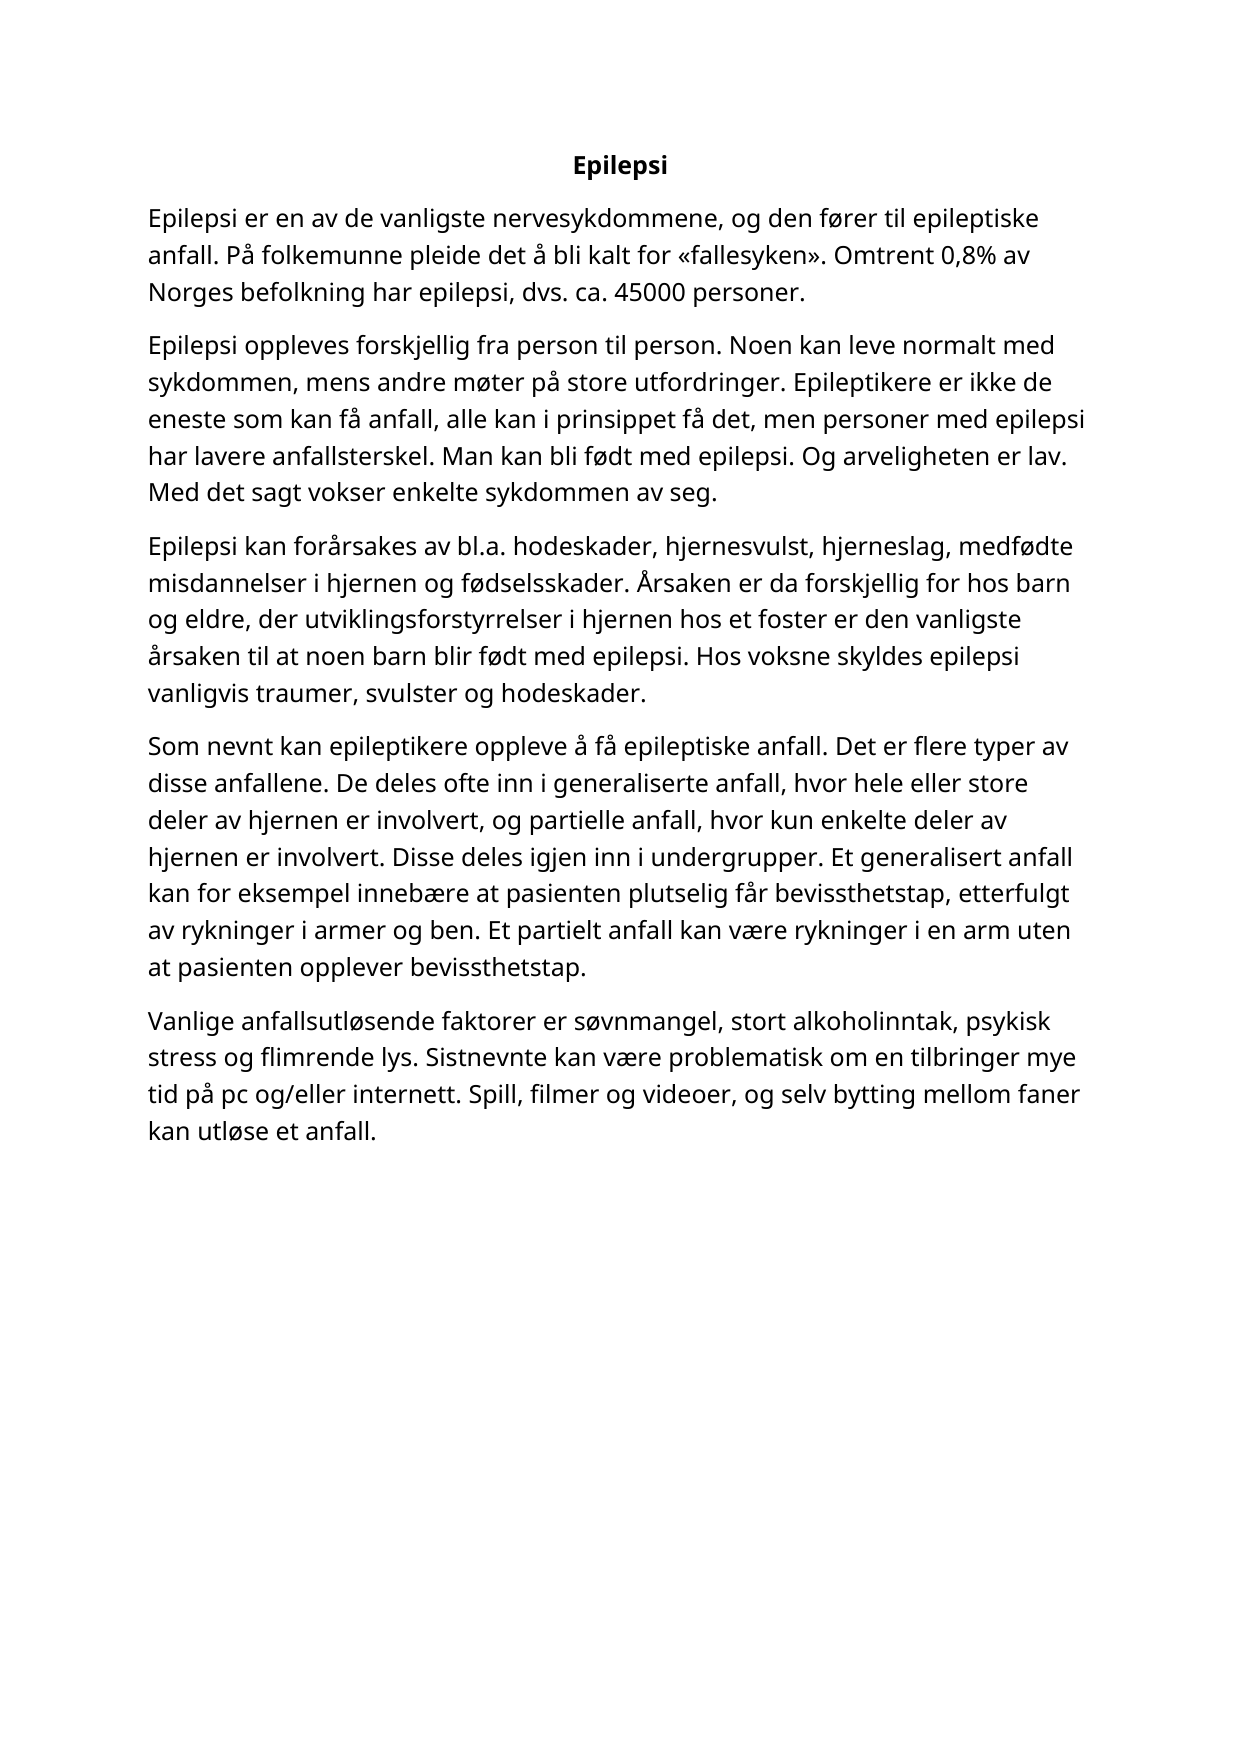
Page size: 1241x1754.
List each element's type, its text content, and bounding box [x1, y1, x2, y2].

text Epilepsi oppleves forskjellig fra person til person. Noen kan leve normalt med sykdommen, mens andre møter på store utfordringer. Epileptikere er ikke de eneste som kan få anfall, alle kan i prinsippet få det, men personer med epilepsi har lavere anfallsterskel. Man kan bli født med epilepsi. Og arveligheten er lav. Med det sagt vokser enkelte sykdommen av seg. [148, 328, 1093, 509]
text Som nevnt kan epileptikere oppleve å få epileptiske anfall. Det er flere typer av disse anfallene. De deles ofte inn i generaliserte anfall, hvor hele eller store deler av hjernen er involvert, og partielle anfall, hvor kun enkelte deler av hjernen er involvert. Disse deles igjen inn i undergrupper. Et generalisert anfall kan for eksempel innebære at pasienten plutselig får bevissthetstap, etterfulgt av rykninger i armer og ben. Et partielt anfall kan være rykninger i en arm uten at pasienten opplever bevissthetstap. [148, 729, 1093, 984]
text Epilepsi [148, 148, 1093, 182]
text Epilepsi er en av de vanligste nervesykdommene, og den fører til epileptiske anfall. På folkemunne pleide det å bli kalt for «fallesyken». Omtrent 0,8% av Norges befolkning har epilepsi, dvs. ca. 45000 personer. [148, 201, 1093, 309]
text Vanlige anfallsutløsende faktorer er søvnmangel, stort alkoholinntak, psykisk stress og flimrende lys. Sistnevnte kan være problematisk om en tilbringer mye tid på pc og/eller internett. Spill, filmer og videoer, og selv bytting mellom faner kan utløse et anfall. [148, 1003, 1093, 1147]
text Epilepsi kan forårsakes av bl.a. hodeskader, hjernesvulst, hjerneslag, medfødte misdannelser i hjernen og fødselsskader. Årsaken er da forskjellig for hos barn og eldre, der utviklingsforstyrrelser i hjernen hos et foster er den vanligste årsaken til at noen barn blir født med epilepsi. Hos voksne skyldes epilepsi vanligvis traumer, svulster og hodeskader. [148, 528, 1093, 710]
